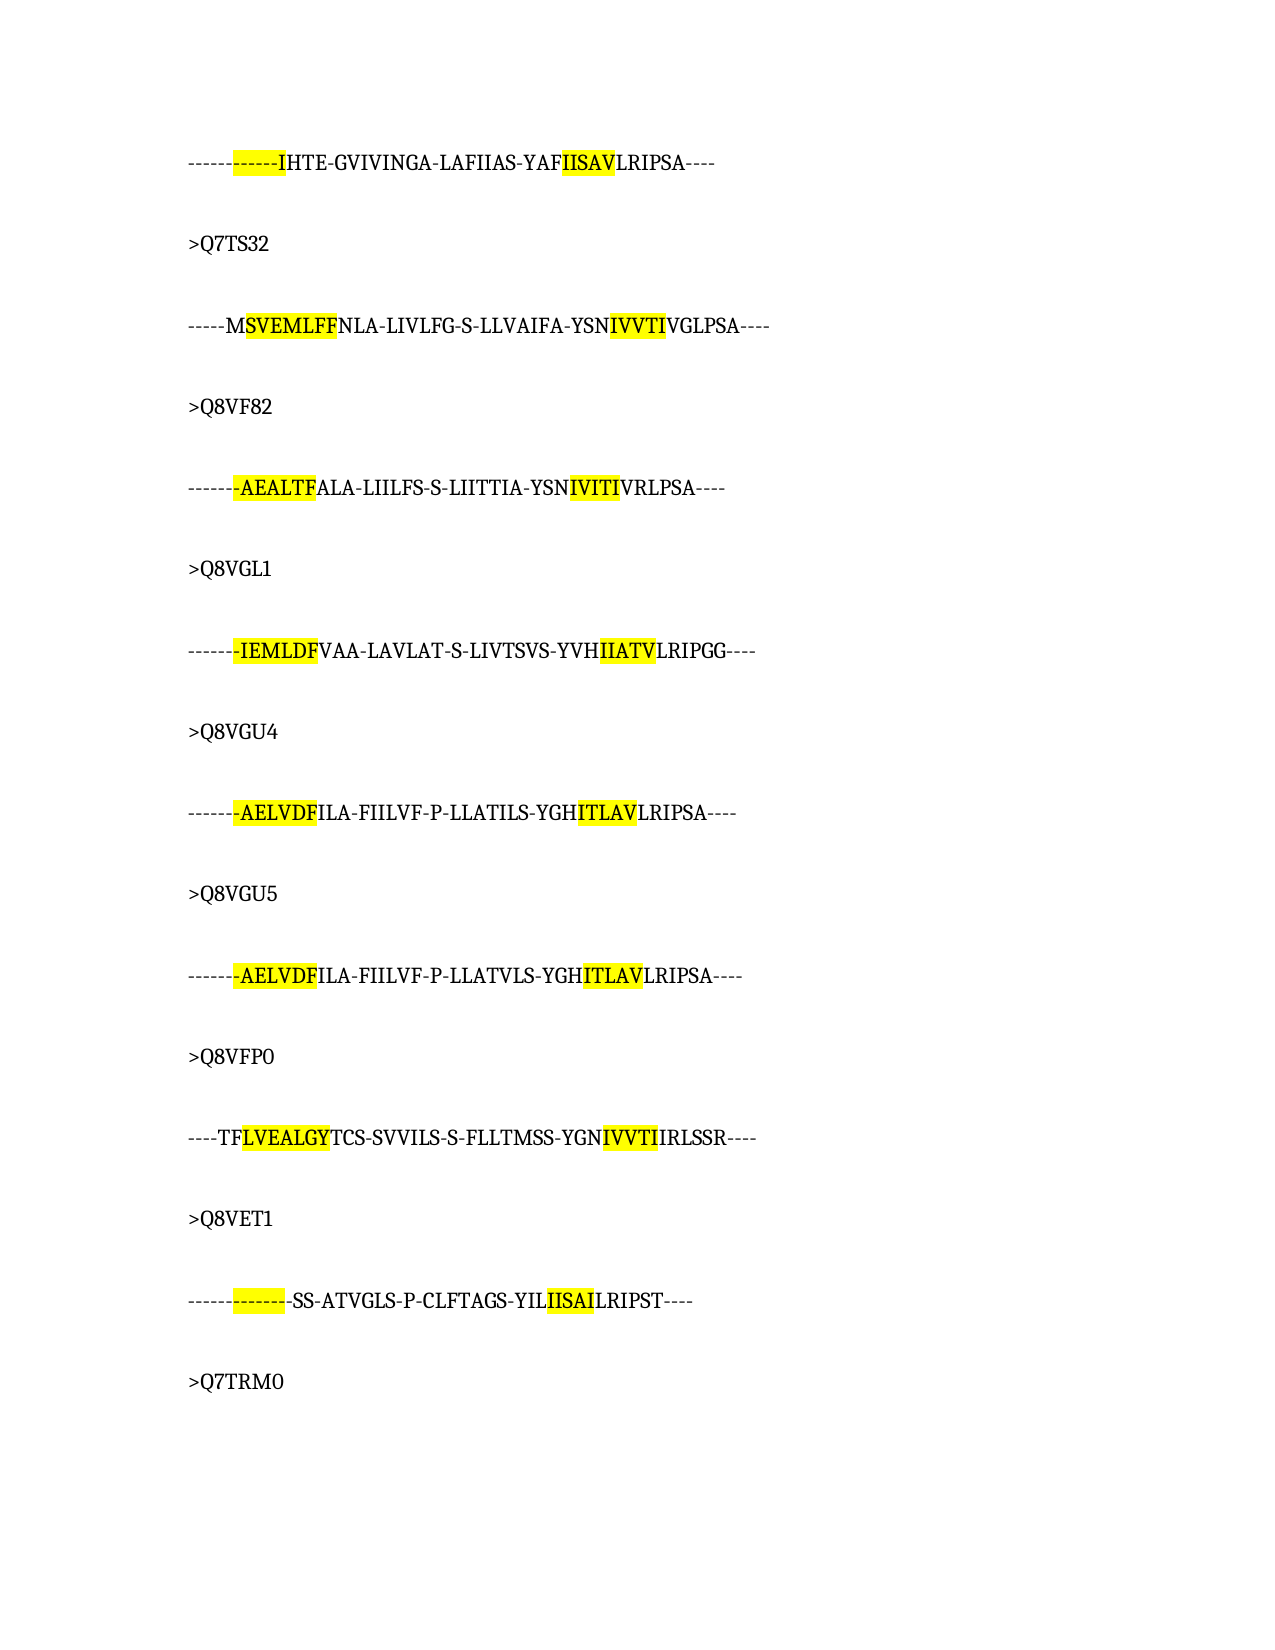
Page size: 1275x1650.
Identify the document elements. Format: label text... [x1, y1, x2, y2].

text >Q7TRM0 [187, 1369, 1087, 1425]
text -------AELVDFILA-FIILVF-P-LLATVLS-YGHITLAVLRIPSA---- [187, 962, 1087, 1019]
text >Q8VET1 [187, 1206, 1087, 1263]
text >Q8VF82 [187, 394, 1087, 450]
text -------AELVDFILA-FIILVF-P-LLATILS-YGHITLAVLRIPSA---- [187, 800, 1087, 857]
text >Q8VGU5 [187, 881, 1087, 938]
text >Q8VGU4 [187, 719, 1087, 775]
text --------------SS-ATVGLS-P-CLFTAGS-YILIISAILRIPST---- [187, 1287, 1087, 1344]
text >Q8VFP0 [187, 1044, 1087, 1100]
text -------IEMLDFVAA-LAVLAT-S-LIVTSVS-YVHIIATVLRIPGG---- [187, 637, 1087, 694]
text ------------IHTE-GVIVINGA-LAFIIAS-YAFIISAVLRIPSA---- [187, 150, 1087, 207]
text >Q8VGL1 [187, 556, 1087, 613]
text -------AEALTFALA-LIILFS-S-LIITTIA-YSNIVITIVRLPSA---- [187, 475, 1087, 532]
text ----TFLVEALGYTCS-SVVILS-S-FLLTMSS-YGNIVVTIIRLSSR---- [187, 1125, 1087, 1182]
text -----MSVEMLFFNLA-LIVLFG-S-LLVAIFA-YSNIVVTIVGLPSA---- [187, 312, 1087, 369]
text >Q7TS32 [187, 231, 1087, 288]
